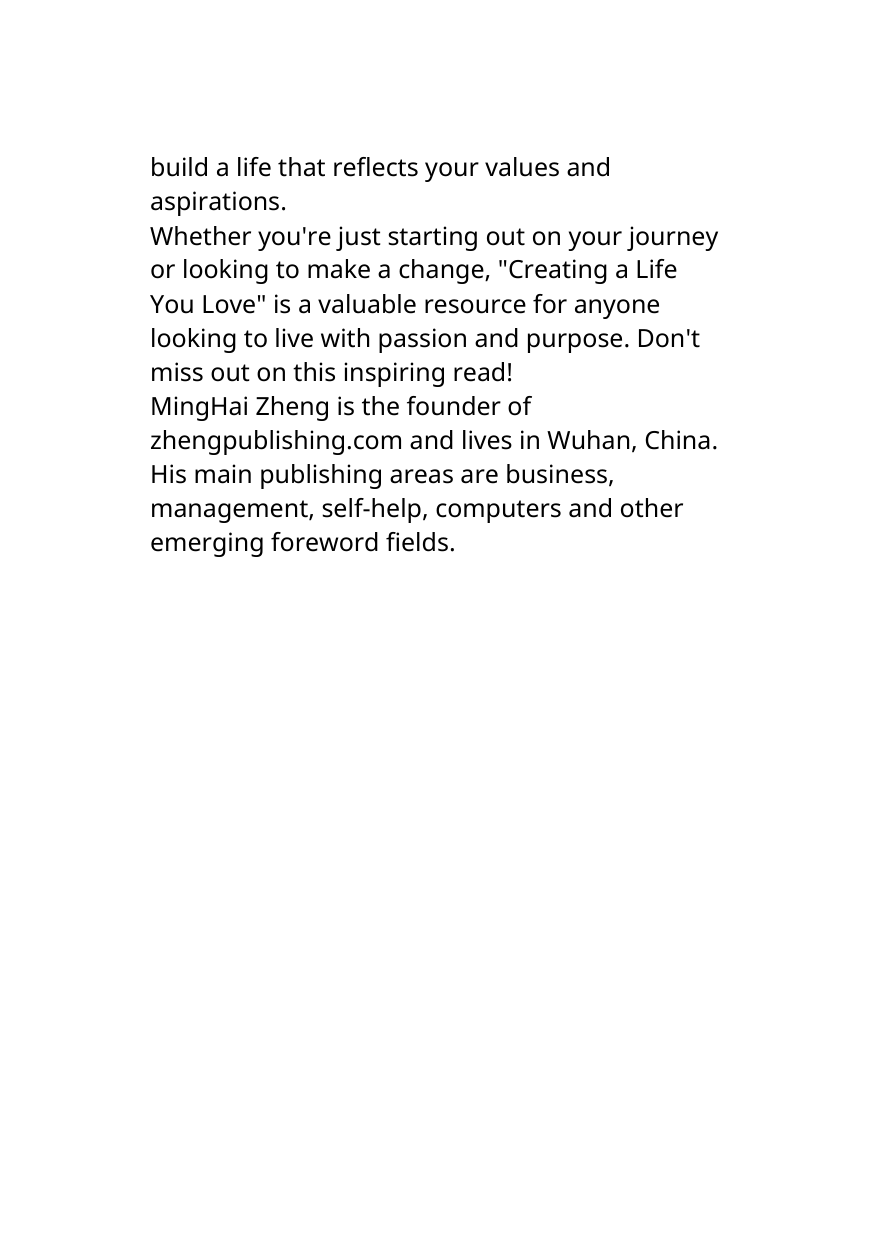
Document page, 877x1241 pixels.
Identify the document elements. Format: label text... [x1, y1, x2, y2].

text Whether you're just starting out on your journey or looking to make a change, "Creating a Life You Love" is a valuable resource for anyone looking to live with passion and purpose. Don't miss out on this inspiring read! [150, 218, 727, 388]
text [150, 150, 727, 218]
text MingHai Zheng is the founder of zhengpublishing.com and lives in Wuhan, China. His main publishing areas are business, management, self-help, computers and other emerging foreword fields. [150, 388, 727, 559]
